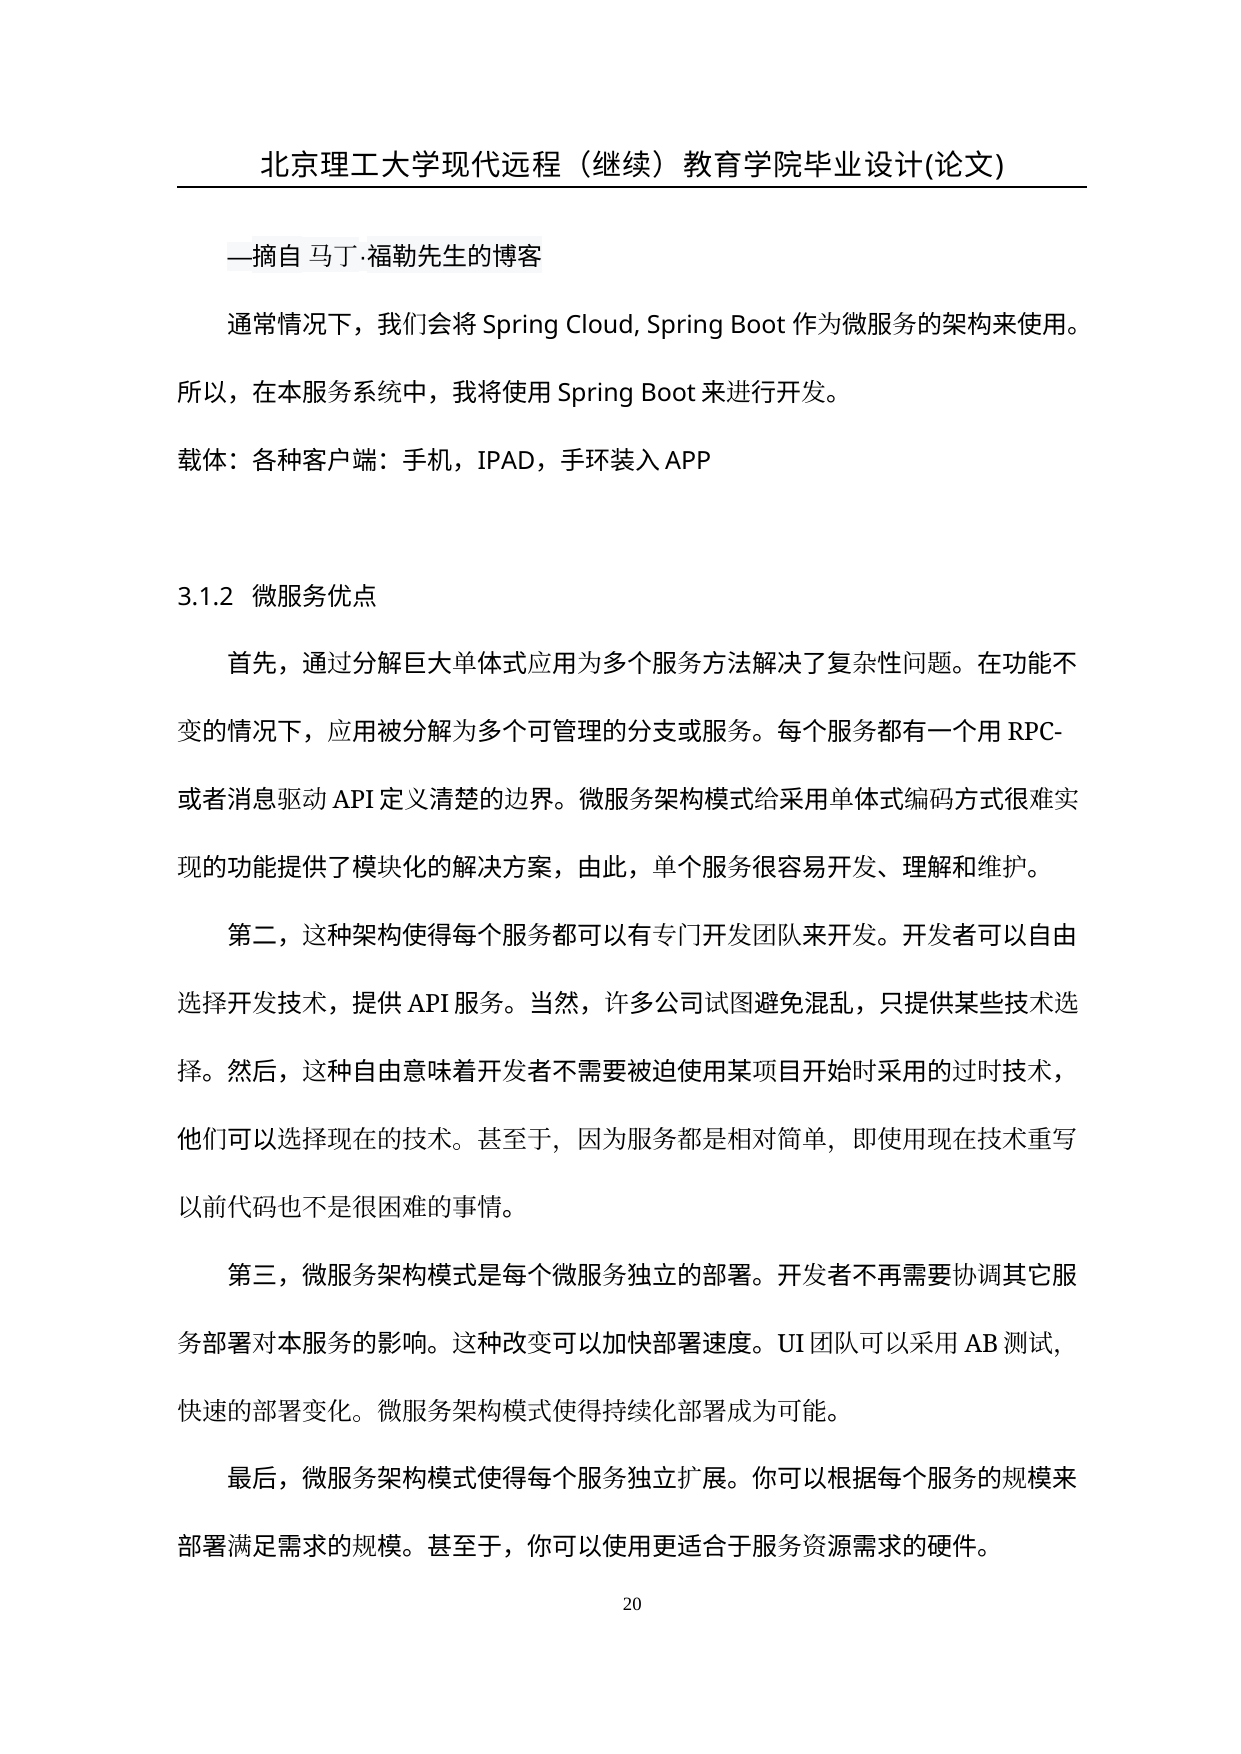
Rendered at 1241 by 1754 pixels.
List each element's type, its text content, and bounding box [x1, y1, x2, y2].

text 首先，通过分解巨大单体式应用为多个服务方法解决了复杂性问题。在功能不变的情况下，应用被分解为多个可管理的分支或服务。每个服务都有一个用RPC-或者消息驱动API定义清楚的边界。微服务架构模式给采用单体式编码方式很难实现的功能提供了模块化的解决方案，由此，单个服务很容易开发、理解和维护。 [177, 628, 1087, 900]
list —摘自 马丁·福勒先生的博客 [177, 221, 1087, 288]
text 通常情况下，我们会将Spring Cloud, Spring Boot 作为微服务的架构来使用。所以，在本服务系统中，我将使用Spring Boot来进行开发。 [177, 288, 1087, 424]
text 第二，这种架构使得每个服务都可以有专门开发团队来开发。开发者可以自由选择开发技术，提供API服务。当然，许多公司试图避免混乱，只提供某些技术选择。然后，这种自由意味着开发者不需要被迫使用某项目开始时采用的过时技术，他们可以选择现在的技术。甚至于，因为服务都是相对简单，即使用现在技术重写以前代码也不是很困难的事情。 [177, 900, 1087, 1239]
text 最后，微服务架构模式使得每个服务独立扩展。你可以根据每个服务的规模来部署满足需求的规模。甚至于，你可以使用更适合于服务资源需求的硬件。 [177, 1443, 1087, 1579]
subtitle 微服务优点 [177, 560, 1087, 628]
text 第三，微服务架构模式是每个微服务独立的部署。开发者不再需要协调其它服务部署对本服务的影响。这种改变可以加快部署速度。UI团队可以采用AB测试，快速的部署变化。微服务架构模式使得持续化部署成为可能。 [177, 1239, 1087, 1443]
text 载体：各种客户端：手机，IPAD，手环装入APP [177, 424, 1087, 492]
